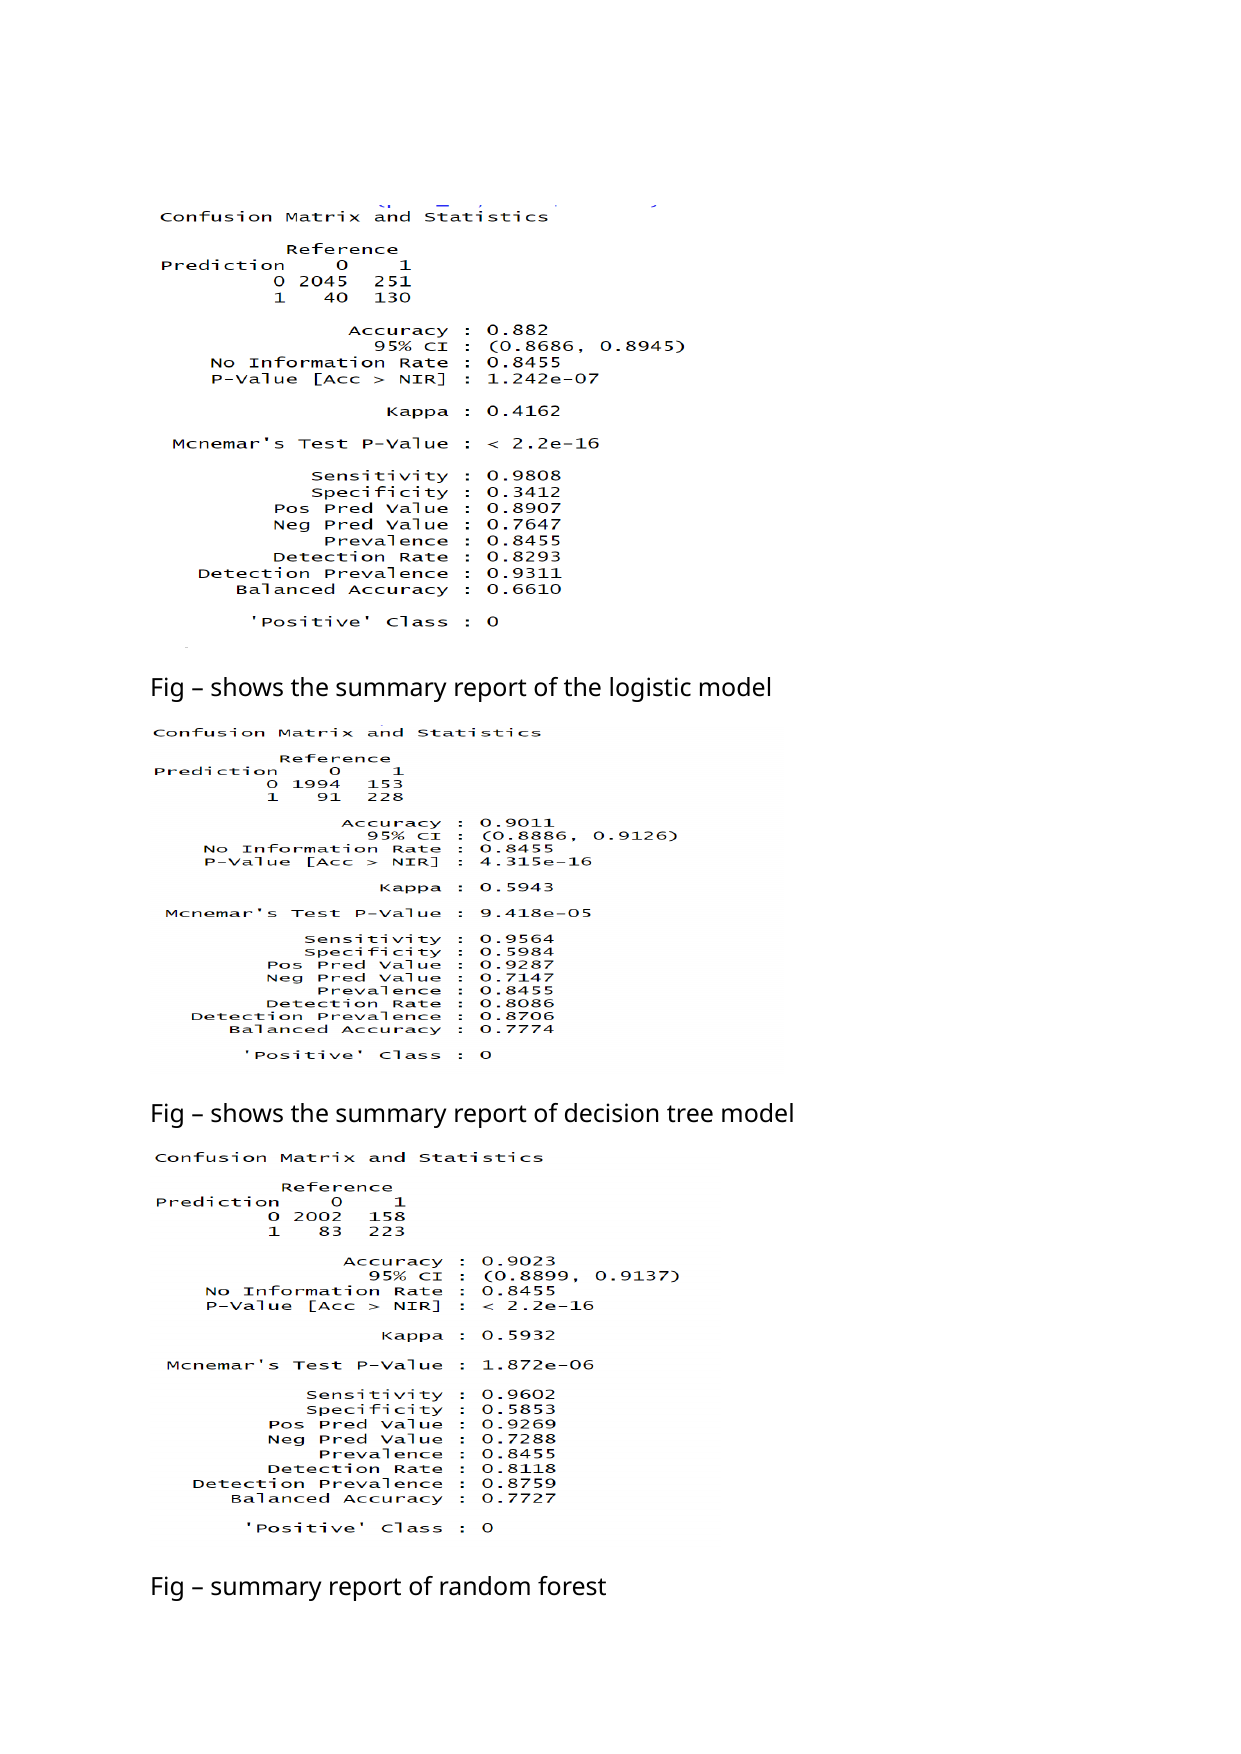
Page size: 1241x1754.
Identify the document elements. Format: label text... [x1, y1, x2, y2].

picture [150, 205, 788, 648]
picture [150, 725, 784, 1074]
text Fig – shows the summary report of the logistic model [150, 670, 1090, 704]
text Fig – summary report of random forest [150, 1569, 1090, 1603]
picture [150, 1151, 722, 1547]
text Fig – shows the summary report of decision tree model [150, 1096, 1090, 1130]
